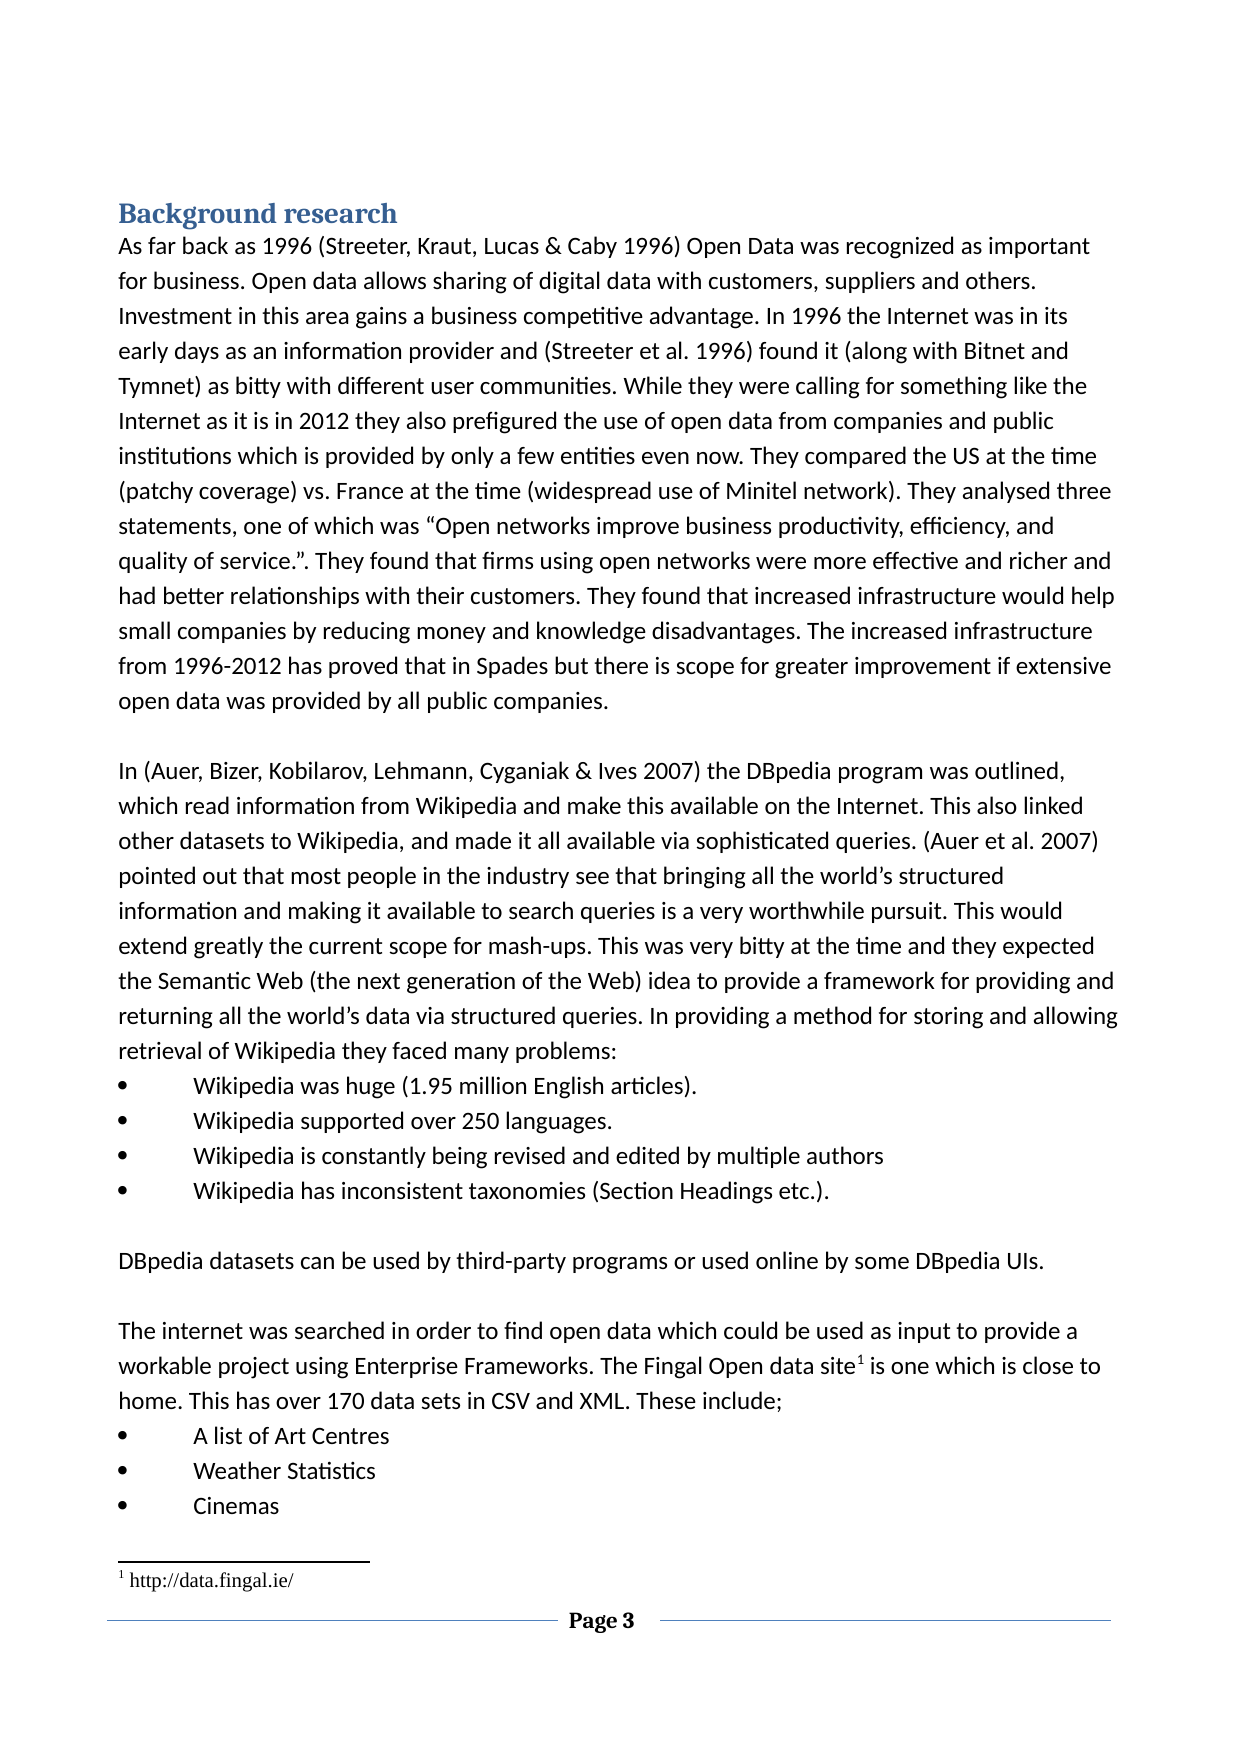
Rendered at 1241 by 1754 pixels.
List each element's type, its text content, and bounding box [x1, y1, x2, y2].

list A list of Art Centres [118, 1420, 1122, 1451]
subtitle Background research [118, 197, 1122, 230]
list Wikipedia was huge (1.95 million English articles). [118, 1070, 1122, 1101]
list Wikipedia has inconsistent taxonomies (Section Headings etc.). [118, 1175, 1122, 1206]
text DBpedia datasets can be used by third-party programs or used online by some DBpedia UIs. [118, 1245, 1122, 1276]
list Weather Statistics [118, 1455, 1122, 1486]
list Cinemas [118, 1490, 1122, 1521]
text The internet was searched in order to find open data which could be used as input to provide a workable project using Enterprise Frameworks. The Fingal Open data site is one which is close to home. This has over 170 data sets in CSV and XML. These include; [118, 1315, 1122, 1416]
text In (Auer, Bizer, Kobilarov, Lehmann, Cyganiak & Ives 2007) the DBpedia program was outlined, which read information from Wikipedia and make this available on the Internet. This also linked other datasets to Wikipedia, and made it all available via sophisticated queries. (Auer et al. 2007) pointed out that most people in the industry see that bringing all the world’s structured information and making it available to search queries is a very worthwhile pursuit. This would extend greatly the current scope for mash-ups. This was very bitty at the time and they expected the Semantic Web (the next generation of the Web) idea to provide a framework for providing and returning all the world’s data via structured queries. In providing a method for storing and allowing retrieval of Wikipedia they faced many problems: [118, 755, 1122, 1066]
list Wikipedia supported over 250 languages. [118, 1105, 1122, 1136]
text As far back as 1996 (Streeter, Kraut, Lucas & Caby 1996) Open Data was recognized as important for business. Open data allows sharing of digital data with customers, suppliers and others. Investment in this area gains a business competitive advantage. In 1996 the Internet was in its early days as an information provider and (Streeter et al. 1996) found it (along with Bitnet and Tymnet) as bitty with different user communities. While they were calling for something like the Internet as it is in 2012 they also prefigured the use of open data from companies and public institutions which is provided by only a few entities even now. They compared the US at the time (patchy coverage) vs. France at the time (widespread use of Minitel network). They analysed three statements, one of which was “Open networks improve business productivity, efficiency, and quality of service.”. They found that firms using open networks were more effective and richer and had better relationships with their customers. They found that increased infrastructure would help small companies by reducing money and knowledge disadvantages. The increased infrastructure from 1996-2012 has proved that in Spades but there is scope for greater improvement if extensive open data was provided by all public companies. [118, 230, 1122, 716]
list Wikipedia is constantly being revised and edited by multiple authors [118, 1140, 1122, 1171]
